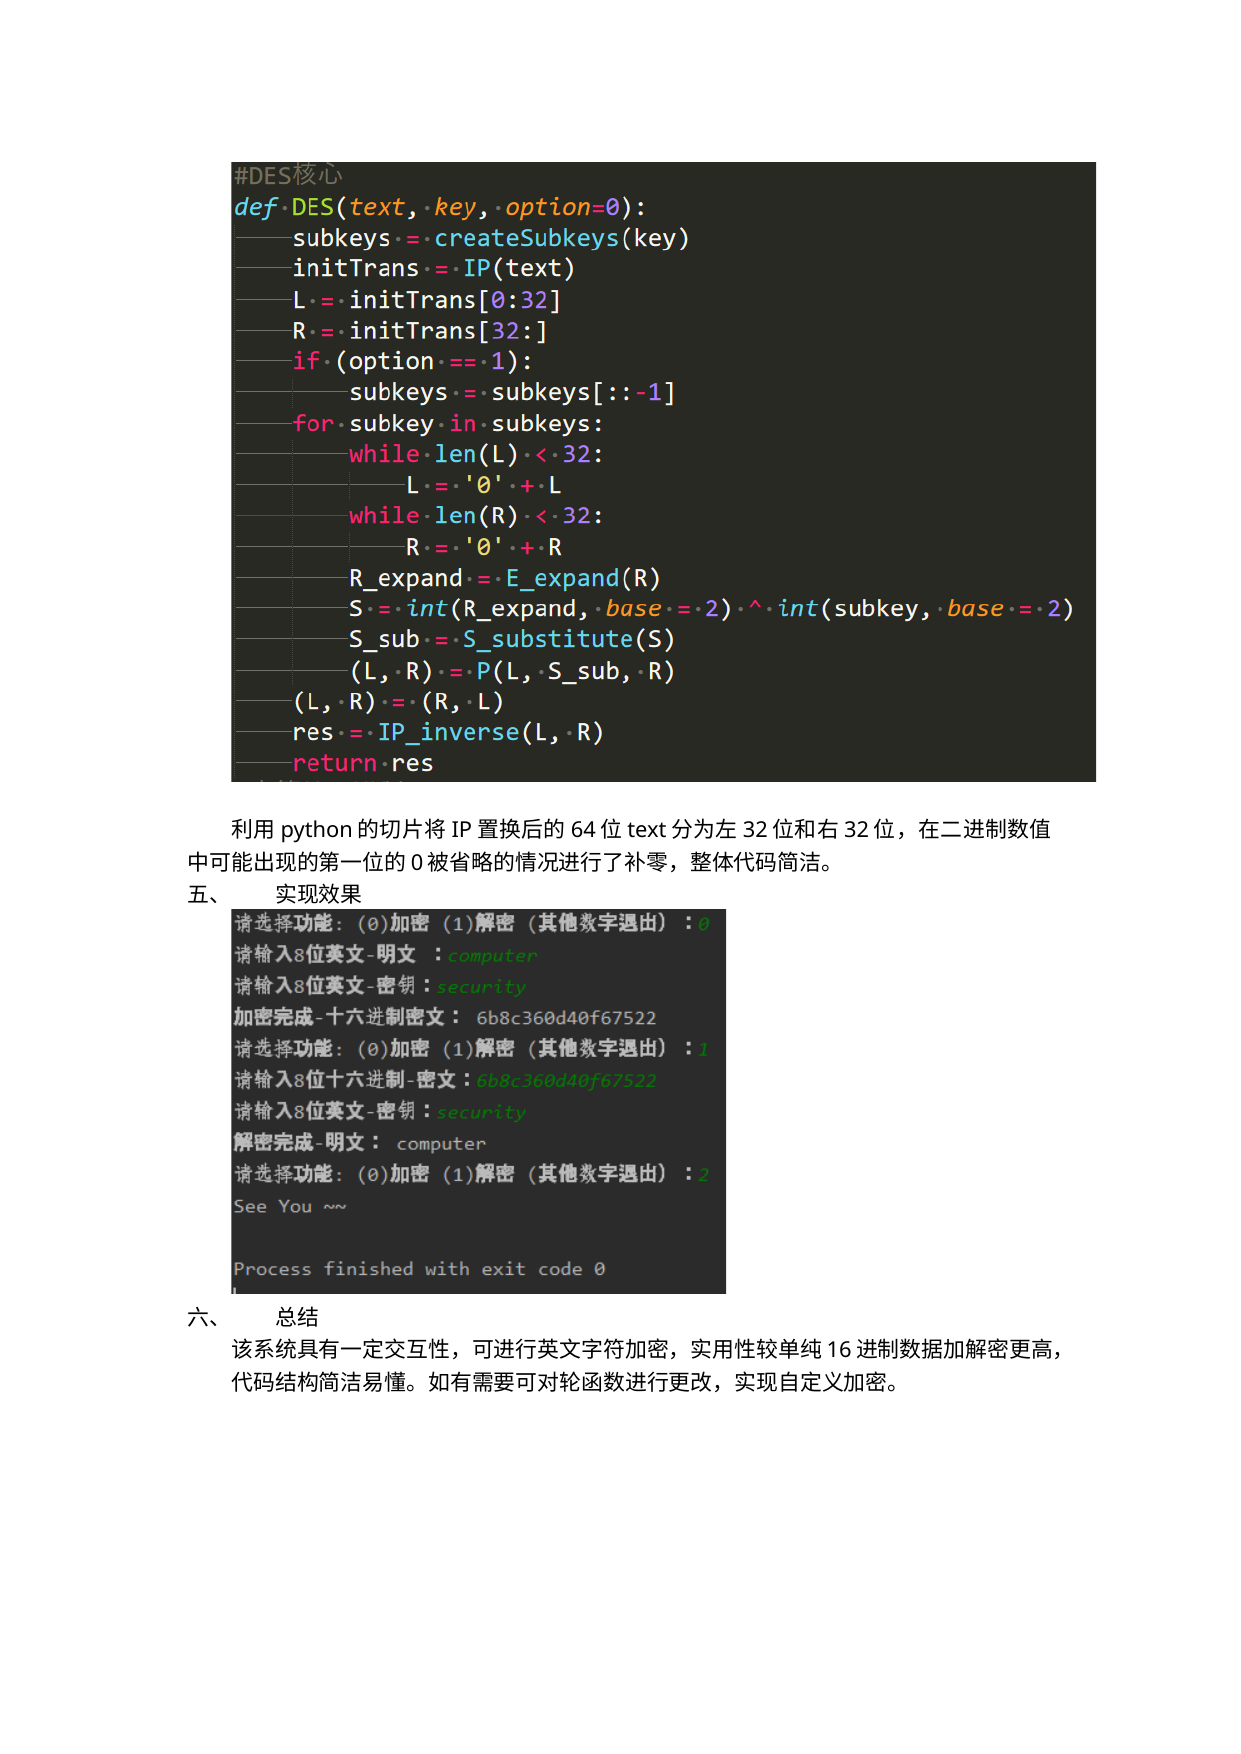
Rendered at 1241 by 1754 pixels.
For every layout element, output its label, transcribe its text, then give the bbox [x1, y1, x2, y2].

list 该系统具有一定交互性，可进行英文字符加密，实用性较单纯16进制数据加解密更高，代码结构简洁易懂。如有需要可对轮函数进行更改，实现自定义加密。 [231, 1332, 1053, 1397]
list 总结 [187, 1299, 1053, 1332]
picture [231, 162, 1097, 782]
picture [231, 909, 727, 1294]
list 利用python的切片将IP置换后的64位text分为左32位和右32位，在二进制数值中可能出现的第一位的0被省略的情况进行了补零，整体代码简洁。 [187, 812, 1053, 877]
list 实现效果 [187, 877, 1053, 909]
